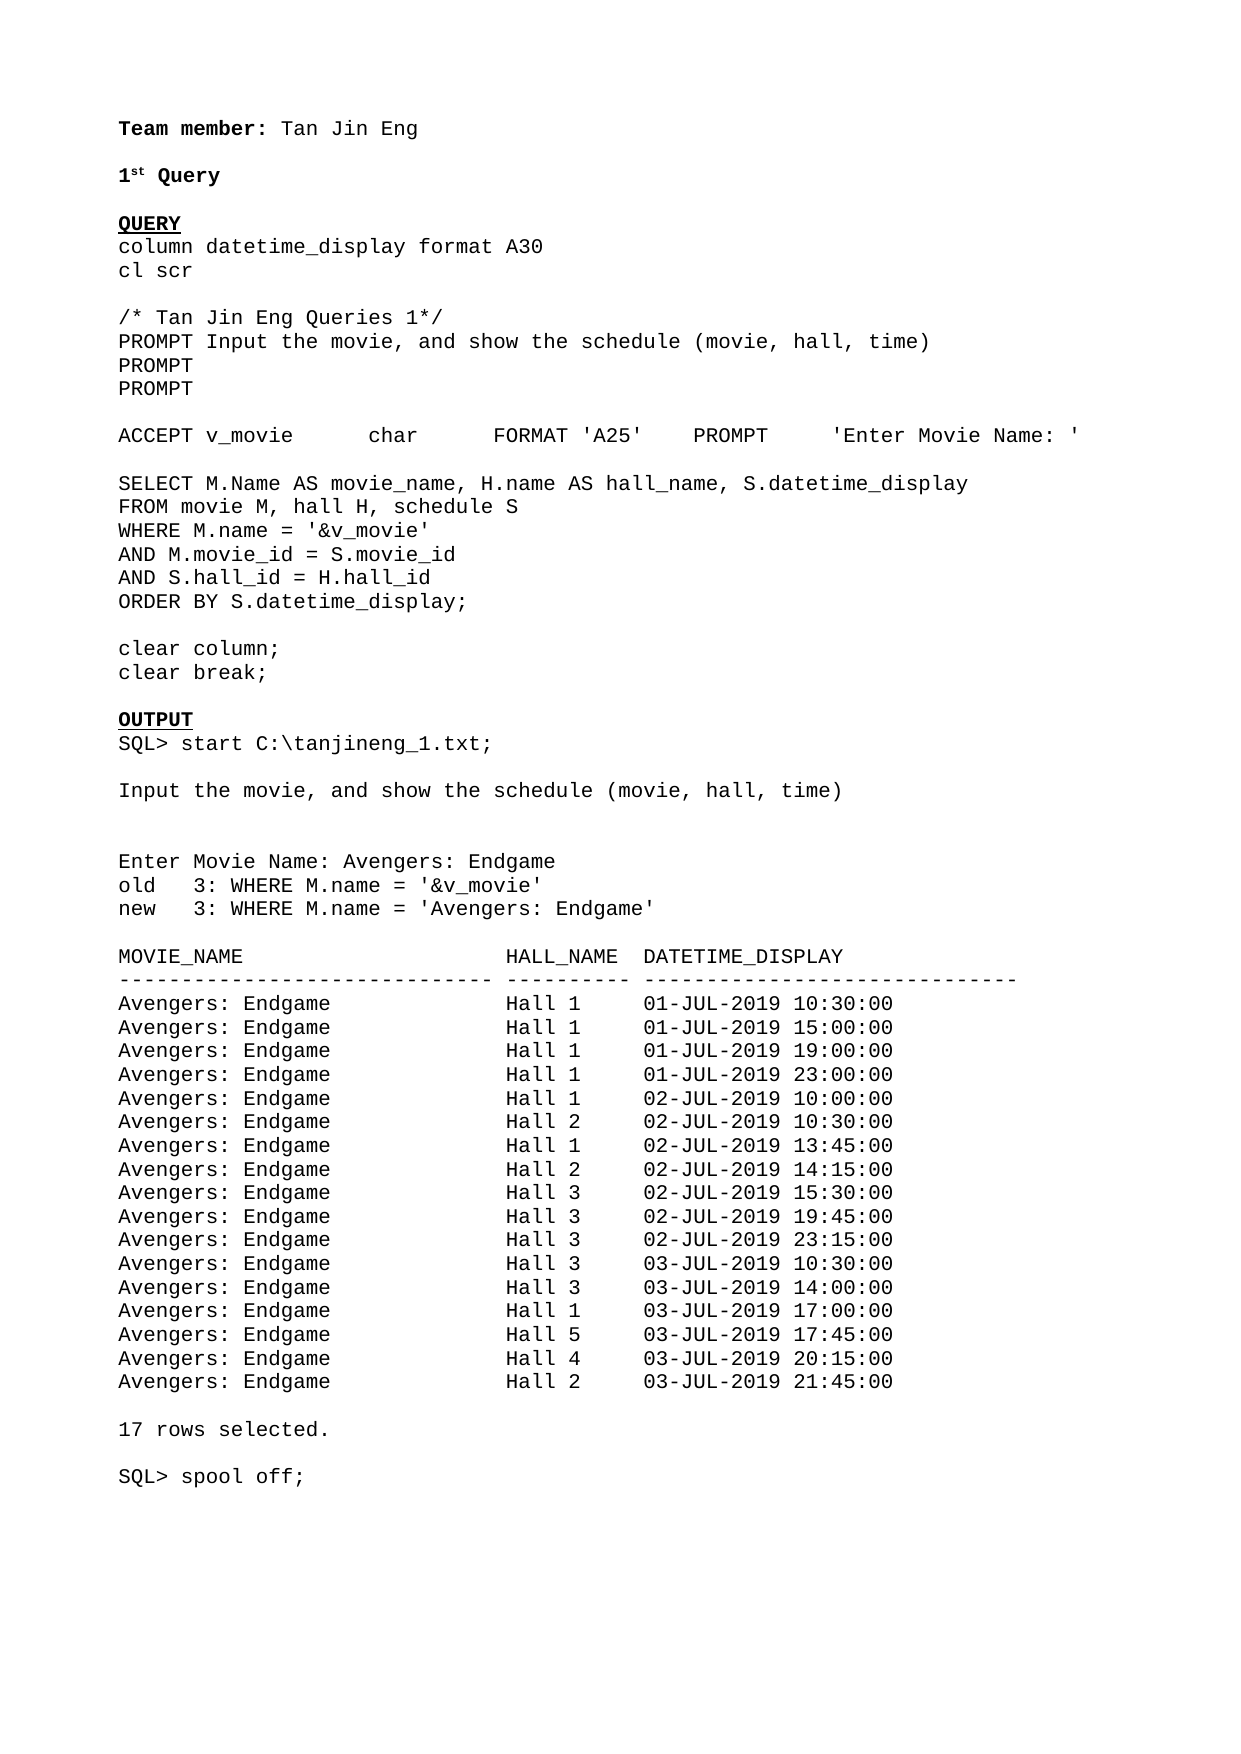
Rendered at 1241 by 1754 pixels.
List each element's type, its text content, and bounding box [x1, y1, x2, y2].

text Avengers: Endgame Hall 2 02-JUL-2019 10:30:00 [118, 1111, 1122, 1135]
text Avengers: Endgame Hall 2 03-JUL-2019 21:45:00 [118, 1371, 1122, 1395]
text old 3: WHERE M.name = '&v_movie' [118, 875, 1122, 898]
text Avengers: Endgame Hall 3 02-JUL-2019 19:45:00 [118, 1206, 1122, 1229]
text SQL> start C:\tanjineng_1.txt; [118, 733, 1122, 757]
text ACCEPT v_movie char FORMAT 'A25' PROMPT 'Enter Movie Name: ' [118, 426, 1122, 449]
text Enter Movie Name: Avengers: Endgame [118, 851, 1122, 875]
text new 3: WHERE M.name = 'Avengers: Endgame' [118, 898, 1122, 922]
text Avengers: Endgame Hall 3 03-JUL-2019 10:30:00 [118, 1253, 1122, 1277]
text Avengers: Endgame Hall 1 02-JUL-2019 13:45:00 [118, 1135, 1122, 1158]
text Avengers: Endgame Hall 1 01-JUL-2019 23:00:00 [118, 1064, 1122, 1088]
text AND M.movie_id = S.movie_id [118, 544, 1122, 567]
text Avengers: Endgame Hall 2 02-JUL-2019 14:15:00 [118, 1158, 1122, 1182]
text FROM movie M, hall H, schedule S [118, 496, 1122, 520]
text Avengers: Endgame Hall 1 03-JUL-2019 17:00:00 [118, 1300, 1122, 1324]
text cl scr [118, 260, 1122, 284]
text SELECT M.Name AS movie_name, H.name AS hall_name, S.datetime_display [118, 473, 1122, 496]
text clear column; [118, 638, 1122, 662]
text PROMPT Input the movie, and show the schedule (movie, hall, time) [118, 331, 1122, 354]
text Avengers: Endgame Hall 5 03-JUL-2019 17:45:00 [118, 1324, 1122, 1348]
text /* Tan Jin Eng Queries 1*/ [118, 307, 1122, 331]
text Avengers: Endgame Hall 3 02-JUL-2019 23:15:00 [118, 1229, 1122, 1253]
text 1st Query [118, 165, 1122, 189]
text Input the movie, and show the schedule (movie, hall, time) [118, 780, 1122, 804]
text PROMPT [118, 354, 1122, 378]
text Avengers: Endgame Hall 3 02-JUL-2019 15:30:00 [118, 1182, 1122, 1206]
text Avengers: Endgame Hall 3 03-JUL-2019 14:00:00 [118, 1277, 1122, 1300]
text Avengers: Endgame Hall 1 02-JUL-2019 10:00:00 [118, 1088, 1122, 1111]
text Avengers: Endgame Hall 1 01-JUL-2019 19:00:00 [118, 1040, 1122, 1064]
text WHERE M.name = '&v_movie' [118, 520, 1122, 544]
text ORDER BY S.datetime_display; [118, 591, 1122, 615]
text QUERY [118, 213, 1122, 236]
text OUTPUT [118, 709, 1122, 733]
text Avengers: Endgame Hall 1 01-JUL-2019 15:00:00 [118, 1017, 1122, 1040]
text Team member: Tan Jin Eng [118, 118, 1122, 142]
text 17 rows selected. [118, 1419, 1122, 1442]
text column datetime_display format A30 [118, 236, 1122, 260]
text MOVIE_NAME HALL_NAME DATETIME_DISPLAY [118, 946, 1122, 969]
text Avengers: Endgame Hall 1 01-JUL-2019 10:30:00 [118, 993, 1122, 1017]
text AND S.hall_id = H.hall_id [118, 567, 1122, 591]
text SQL> spool off; [118, 1466, 1122, 1489]
text Avengers: Endgame Hall 4 03-JUL-2019 20:15:00 [118, 1348, 1122, 1371]
text ------------------------------ ---------- ------------------------------ [118, 969, 1122, 993]
text clear break; [118, 662, 1122, 686]
text PROMPT [118, 378, 1122, 402]
